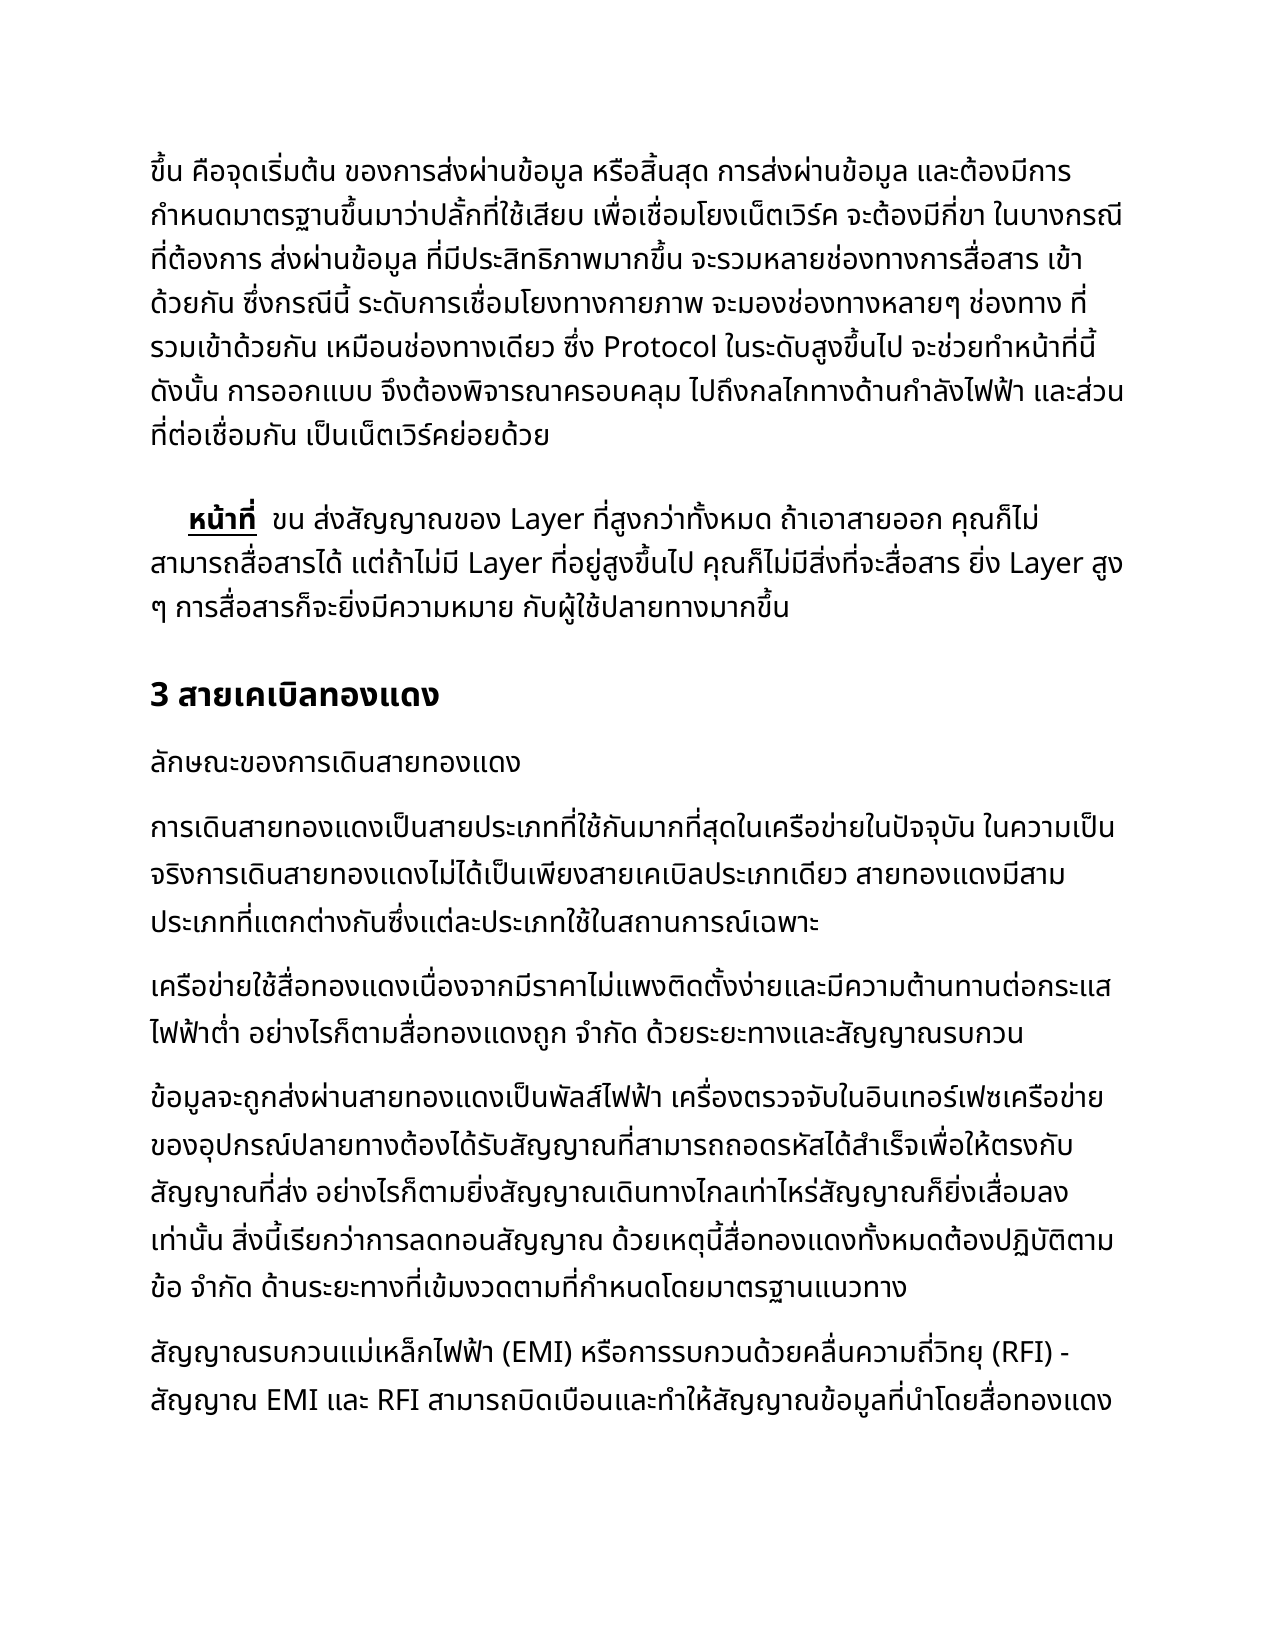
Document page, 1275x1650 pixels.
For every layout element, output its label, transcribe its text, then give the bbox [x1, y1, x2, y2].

text หน้าที่ ขน ส่งสัญญาณของ Layer ที่สูงกว่าทั้งหมด ถ้าเอาสายออก คุณก็ไม่สามารถสื่อสารได้ แต่ถ้าไม่มี Layer ที่อยู่สูงขึ้นไป คุณก็ไม่มีสิ่งที่จะสื่อสาร ยิ่ง Layer สูง ๆ การสื่อสารก็จะยิ่งมีความหมาย กับผู้ใช้ปลายทางมากขึ้น [150, 459, 1125, 631]
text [150, 1331, 1125, 1423]
text การเดินสายทองแดงเป็นสายประเภทที่ใช้กันมากที่สุดในเครือข่ายในปัจจุบัน ในความเป็นจริงการเดินสายทองแดงไม่ได้เป็นเพียงสายเคเบิลประเภทเดียว สายทองแดงมีสามประเภทที่แตกต่างกันซึ่งแต่ละประเภทใช้ในสถานการณ์เฉพาะ [150, 806, 1125, 945]
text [150, 150, 1125, 459]
text ลักษณะของการเดินสายทองแดง [150, 742, 1125, 786]
text เครือข่ายใช้สื่อทองแดงเนื่องจากมีราคาไม่แพงติดตั้งง่ายและมีความต้านทานต่อกระแสไฟฟ้าต่ำ อย่างไรก็ตามสื่อทองแดงถูก จำกัด ด้วยระยะทางและสัญญาณรบกวน [150, 965, 1125, 1057]
text 3 สายเคเบิลทองแดง [150, 671, 1125, 721]
text ข้อมูลจะถูกส่งผ่านสายทองแดงเป็นพัลส์ไฟฟ้า เครื่องตรวจจับในอินเทอร์เฟซเครือข่ายของอุปกรณ์ปลายทางต้องได้รับสัญญาณที่สามารถถอดรหัสได้สำเร็จเพื่อให้ตรงกับสัญญาณที่ส่ง อย่างไรก็ตามยิ่งสัญญาณเดินทางไกลเท่าไหร่สัญญาณก็ยิ่งเสื่อมลงเท่านั้น สิ่งนี้เรียกว่าการลดทอนสัญญาณ ด้วยเหตุนี้สื่อทองแดงทั้งหมดต้องปฏิบัติตามข้อ จำกัด ด้านระยะทางที่เข้มงวดตามที่กำหนดโดยมาตรฐานแนวทาง [150, 1077, 1125, 1311]
